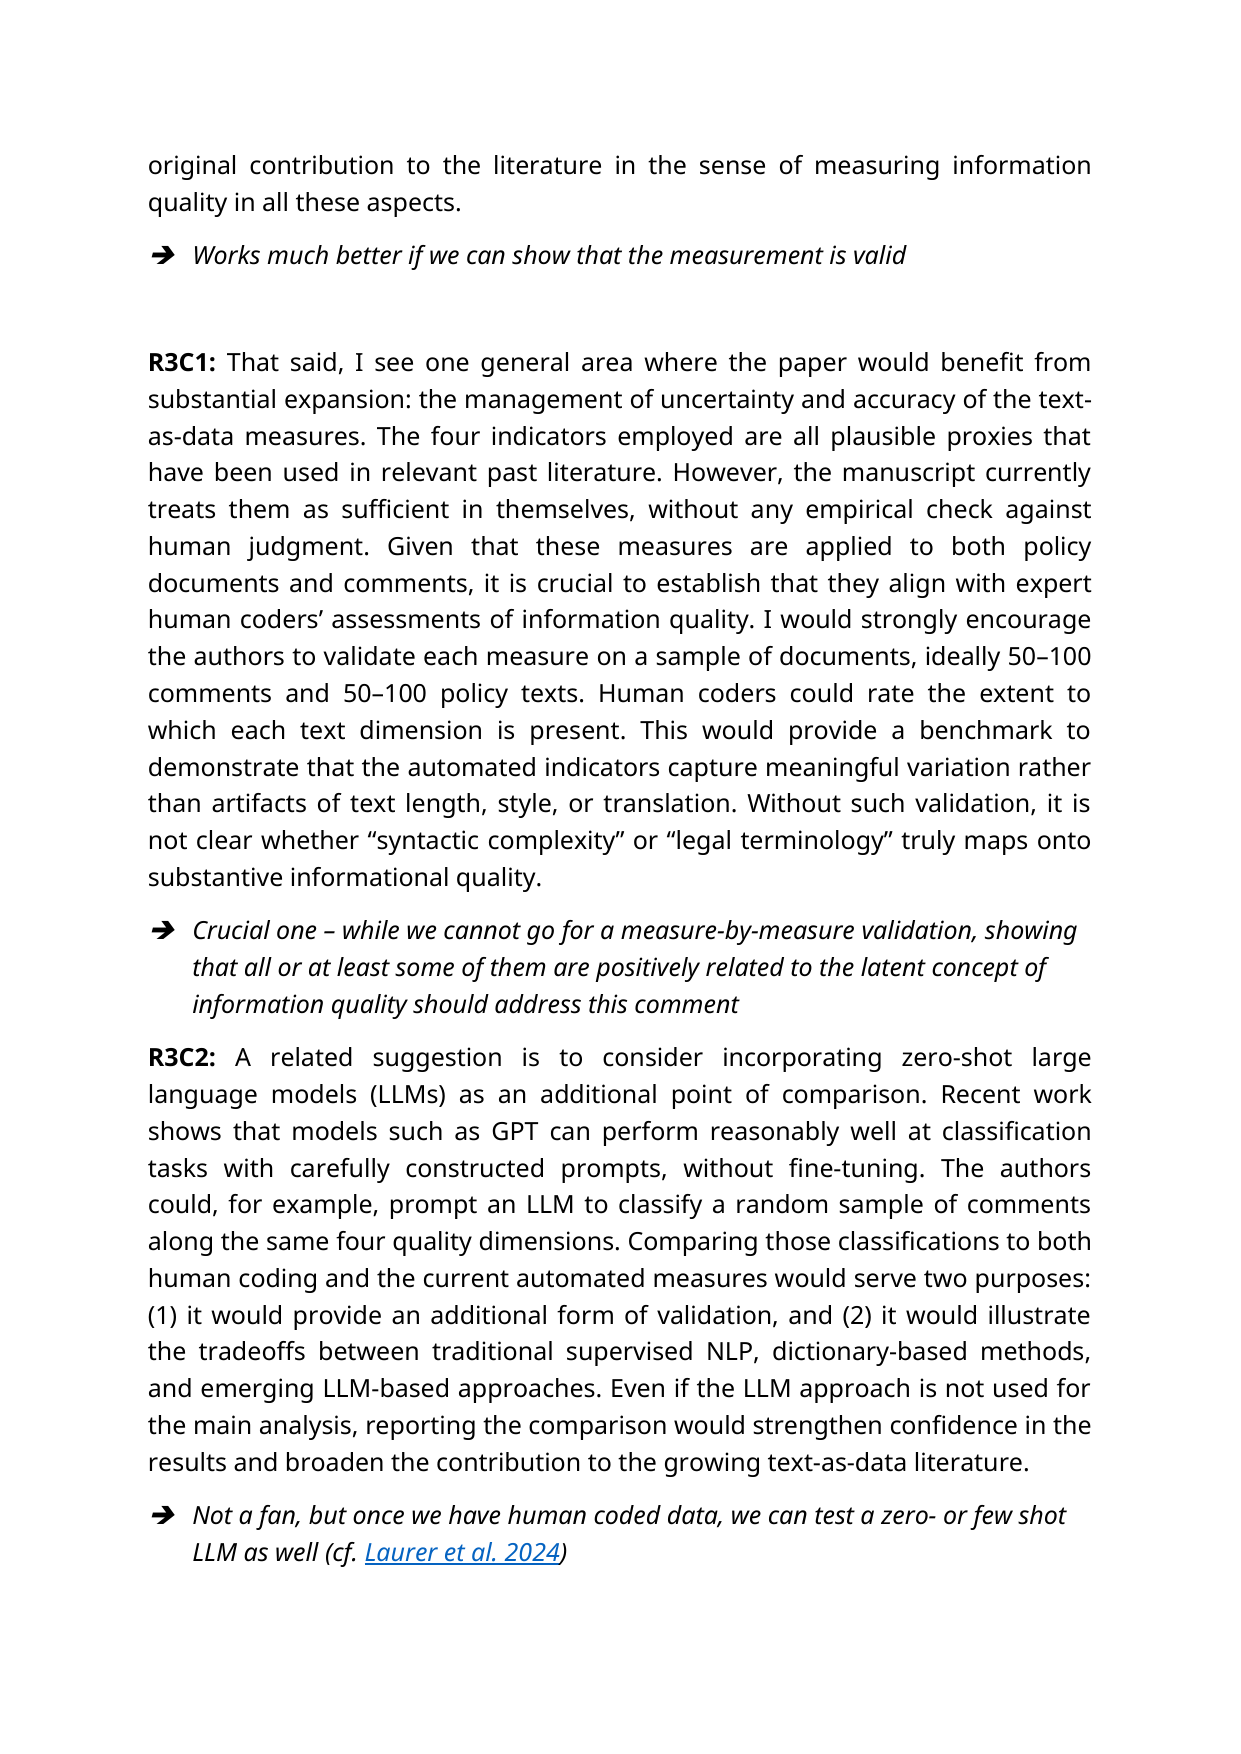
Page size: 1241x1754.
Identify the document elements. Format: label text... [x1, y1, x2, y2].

text R3C1: That said, I see one general area where the paper would benefit from substantial expansion: the management of uncertainty and accuracy of the text-as-data measures. The four indicators employed are all plausible proxies that have been used in relevant past literature. However, the manuscript currently treats them as sufficient in themselves, without any empirical check against human judgment. Given that these measures are applied to both policy documents and comments, it is crucial to establish that they align with expert human coders’ assessments of information quality. I would strongly encourage the authors to validate each measure on a sample of documents, ideally 50–100 comments and 50–100 policy texts. Human coders could rate the extent to which each text dimension is present. This would provide a benchmark to demonstrate that the automated indicators capture meaningful variation rather than artifacts of text length, style, or translation. Without such validation, it is not clear whether “syntactic complexity” or “legal terminology” truly maps onto substantive informational quality. [148, 345, 1093, 893]
list Works much better if we can show that the measurement is valid [148, 238, 1093, 272]
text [148, 148, 1093, 218]
text R3C2: A related suggestion is to consider incorporating zero-shot large language models (LLMs) as an additional point of comparison. Recent work shows that models such as GPT can perform reasonably well at classification tasks with carefully constructed prompts, without fine-tuning. The authors could, for example, prompt an LLM to classify a random sample of comments along the same four quality dimensions. Comparing those classifications to both human coding and the current automated measures would serve two purposes: (1) it would provide an additional form of validation, and (2) it would illustrate the tradeoffs between traditional supervised NLP, dictionary-based methods, and emerging LLM-based approaches. Even if the LLM approach is not used for the main analysis, reporting the comparison would strengthen confidence in the results and broaden the contribution to the growing text-as-data literature. [148, 1040, 1093, 1478]
list Not a fan, but once we have human coded data, we can test a zero- or few shot LLM as well (cf. Laurer et al. 2024) [148, 1498, 1093, 1569]
list Crucial one – while we cannot go for a measure-by-measure validation, showing that all or at least some of them are positively related to the latent concept of information quality should address this comment [148, 913, 1093, 1021]
